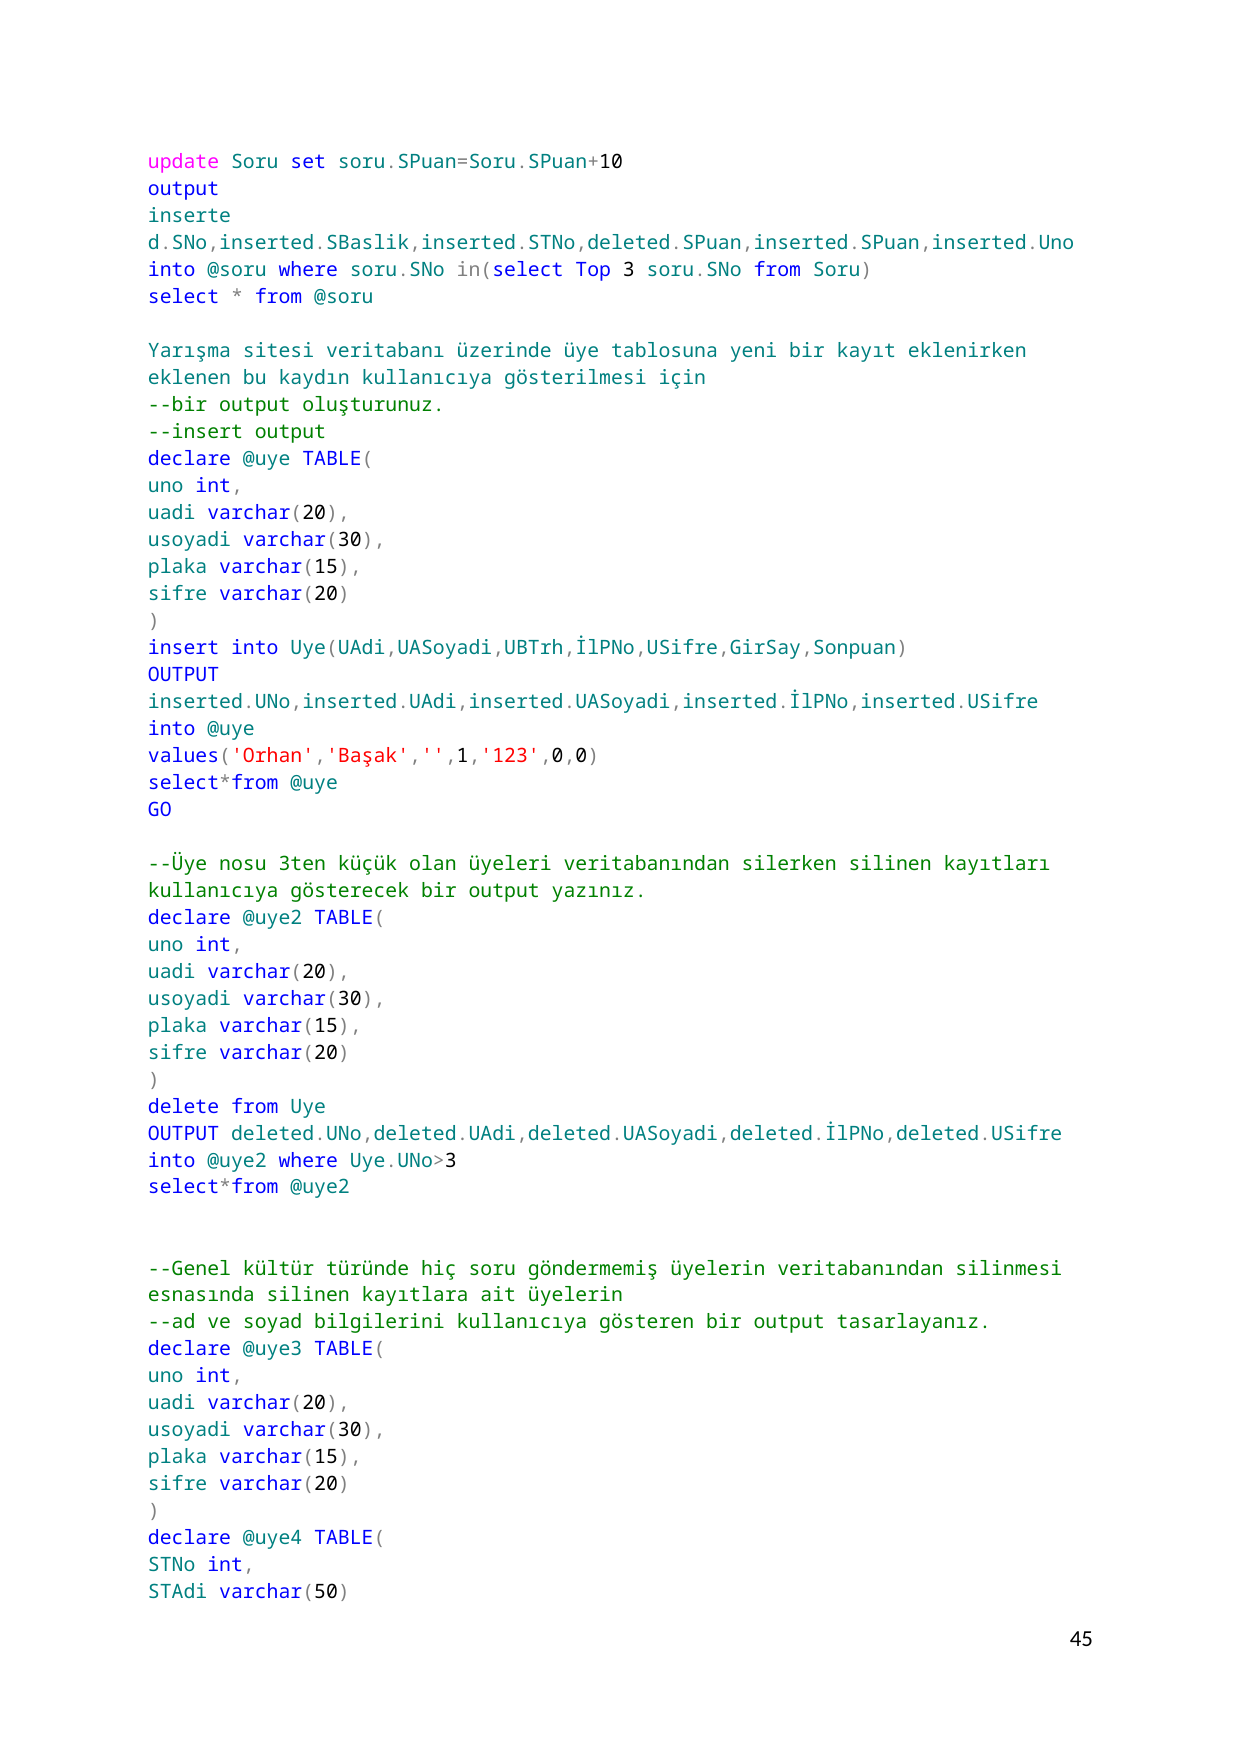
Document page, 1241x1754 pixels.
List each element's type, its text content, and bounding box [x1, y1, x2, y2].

text uno int, [148, 471, 1093, 498]
text select*from @uye [148, 768, 1093, 795]
text --Genel kültür türünde hiç soru göndermemiş üyelerin veritabanından silinmesi esnasında silinen kayıtlara ait üyelerin [148, 1254, 1093, 1308]
text inserted.SNo,inserted.SBaslik,inserted.STNo,deleted.SPuan,inserted.SPuan,inserted.Uno into @soru where soru.SNo in(select Top 3 soru.SNo from Soru) [148, 202, 1093, 282]
text sifre varchar(20) [148, 1469, 1093, 1497]
text output [148, 174, 1093, 202]
text declare @uye2 TABLE( [148, 903, 1093, 930]
text uno int, [148, 1362, 1093, 1389]
text declare @uye4 TABLE( [148, 1523, 1093, 1551]
text uadi varchar(20), [148, 957, 1093, 984]
text ) [148, 1497, 1093, 1523]
text --ad ve soyad bilgilerini kullanıcıya gösteren bir output tasarlayanız. [148, 1308, 1093, 1335]
text sifre varchar(20) [148, 1038, 1093, 1065]
text usoyadi varchar(30), [148, 1416, 1093, 1443]
text GO [148, 795, 1093, 822]
text STAdi varchar(50) [148, 1577, 1093, 1604]
text --bir output oluşturunuz. [148, 390, 1093, 417]
text uadi varchar(20), [148, 498, 1093, 525]
text values('Orhan','Başak','',1,'123',0,0) [148, 741, 1093, 768]
text ) [148, 606, 1093, 633]
text plaka varchar(15), [148, 1443, 1093, 1469]
text delete from Uye [148, 1092, 1093, 1119]
text sifre varchar(20) [148, 579, 1093, 606]
text uadi varchar(20), [148, 1389, 1093, 1416]
text select*from @uye2 [148, 1173, 1093, 1200]
text select * from @soru [148, 282, 1093, 309]
text usoyadi varchar(30), [148, 984, 1093, 1011]
text usoyadi varchar(30), [148, 525, 1093, 552]
text plaka varchar(15), [148, 552, 1093, 579]
text uno int, [148, 930, 1093, 957]
text declare @uye TABLE( [148, 444, 1093, 471]
text update Soru set soru.SPuan=Soru.SPuan+10 [148, 148, 1093, 174]
text ) [148, 1065, 1093, 1092]
text OUTPUT deleted.UNo,deleted.UAdi,deleted.UASoyadi,deleted.İlPNo,deleted.USifre into @uye2 where Uye.UNo>3 [148, 1119, 1093, 1173]
text --insert output [148, 417, 1093, 444]
text plaka varchar(15), [148, 1011, 1093, 1038]
text OUTPUT inserted.UNo,inserted.UAdi,inserted.UASoyadi,inserted.İlPNo,inserted.USifre into @uye [148, 660, 1093, 741]
text declare @uye3 TABLE( [148, 1335, 1093, 1362]
text Yarışma sitesi veritabanı üzerinde üye tablosuna yeni bir kayıt eklenirken eklenen bu kaydın kullanıcıya gösterilmesi için [148, 336, 1093, 390]
text --Üye nosu 3ten küçük olan üyeleri veritabanından silerken silinen kayıtları kullanıcıya gösterecek bir output yazınız. [148, 849, 1093, 903]
text insert into Uye(UAdi,UASoyadi,UBTrh,İlPNo,USifre,GirSay,Sonpuan) [148, 633, 1093, 660]
text STNo int, [148, 1551, 1093, 1577]
